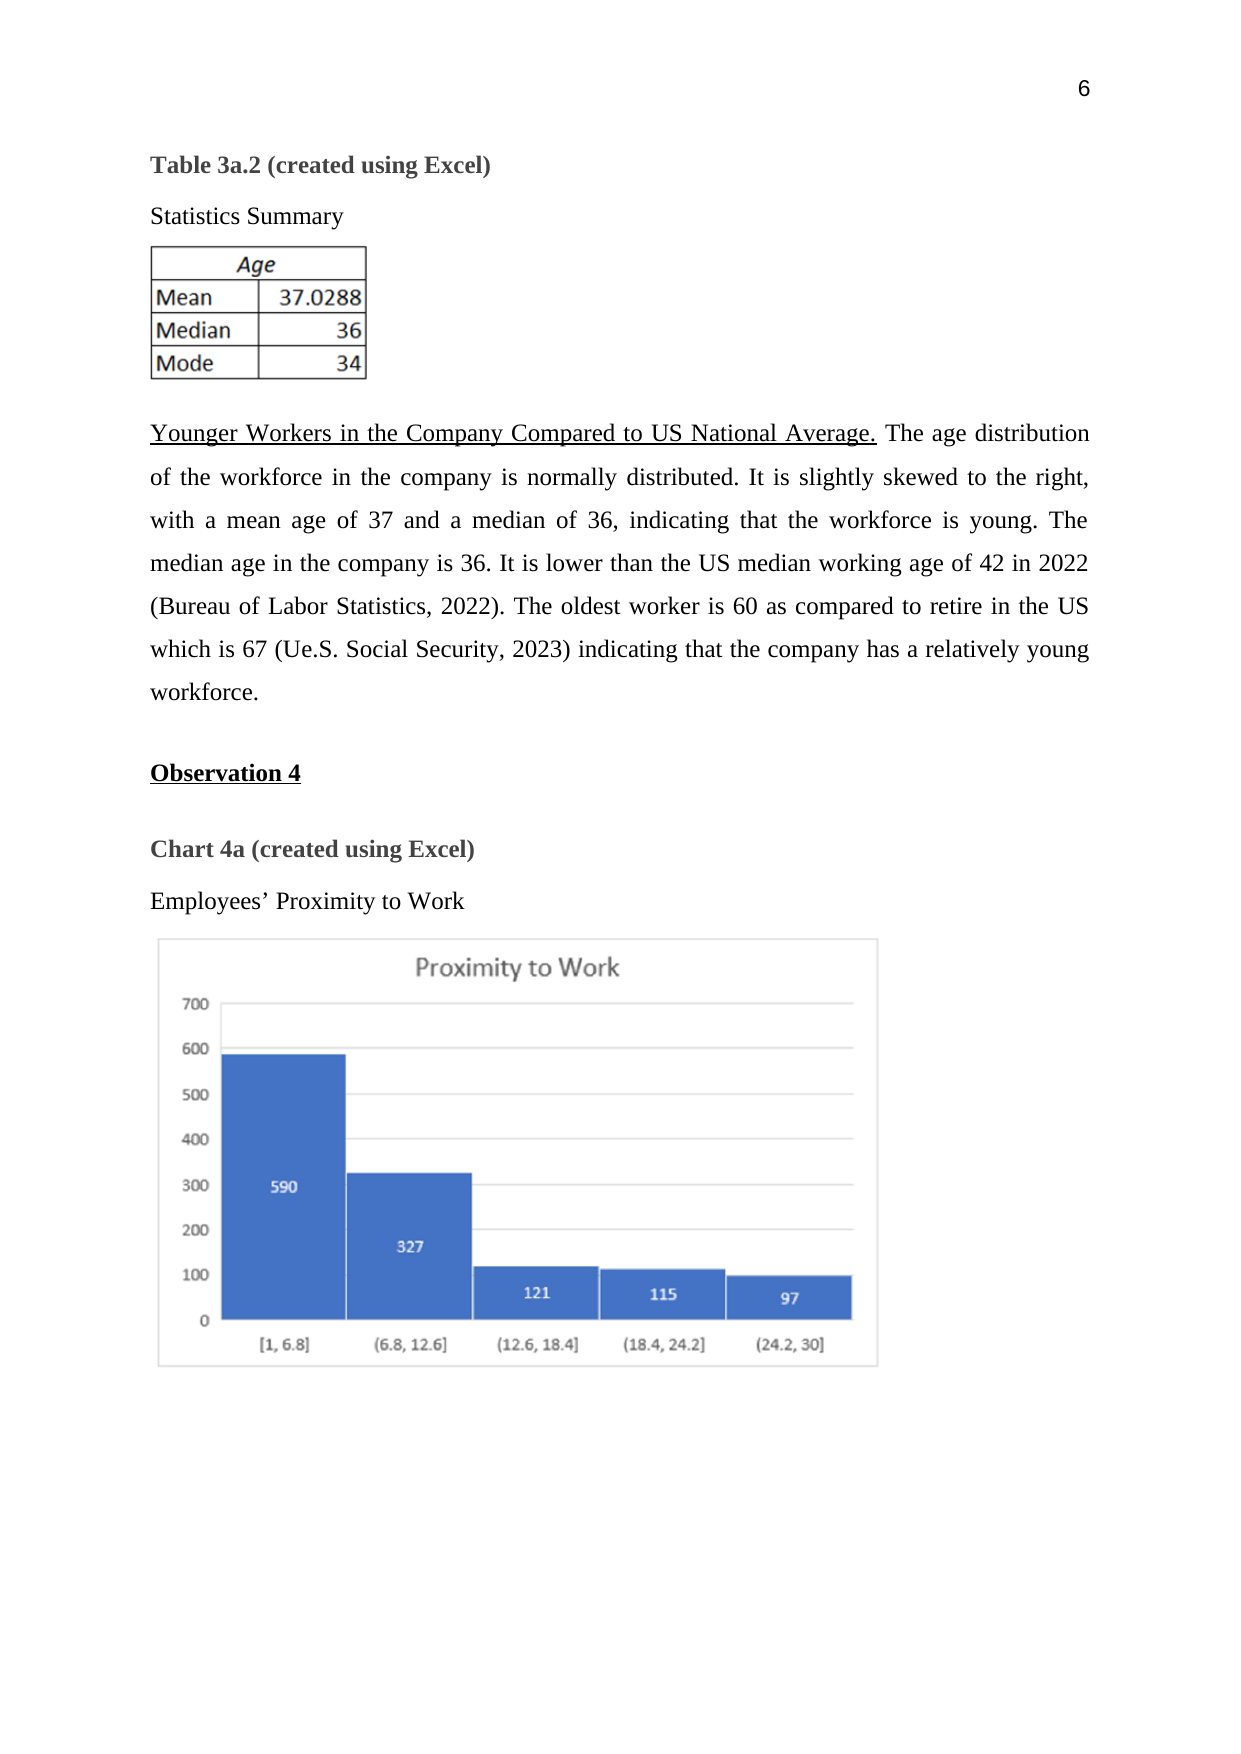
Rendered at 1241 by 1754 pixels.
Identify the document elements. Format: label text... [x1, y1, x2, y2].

picture [150, 927, 888, 1371]
text Younger Workers in the Company Compared to US National Average. The age distribution of the workforce in the company is normally distributed. It is slightly skewed to the right, with a mean age of 37 and a median of 36, indicating that the workforce is young. The median age in the company is 36. It is lower than the US median working age of 42 in 2022 (Bureau of Labor Statistics, 2022). The oldest worker is 60 as compared to retire in the US which is 67 (Ue.S. Social Security, 2023) indicating that the company has a relatively young workforce. [150, 418, 1090, 706]
picture [150, 243, 368, 381]
text Statistics Summary [150, 201, 1090, 380]
subtitle Chart 4a (created using Excel) [150, 834, 1090, 863]
subtitle Observation 4 [150, 758, 1090, 787]
subtitle Table 3a.2 (created using Excel) [150, 150, 1090, 179]
